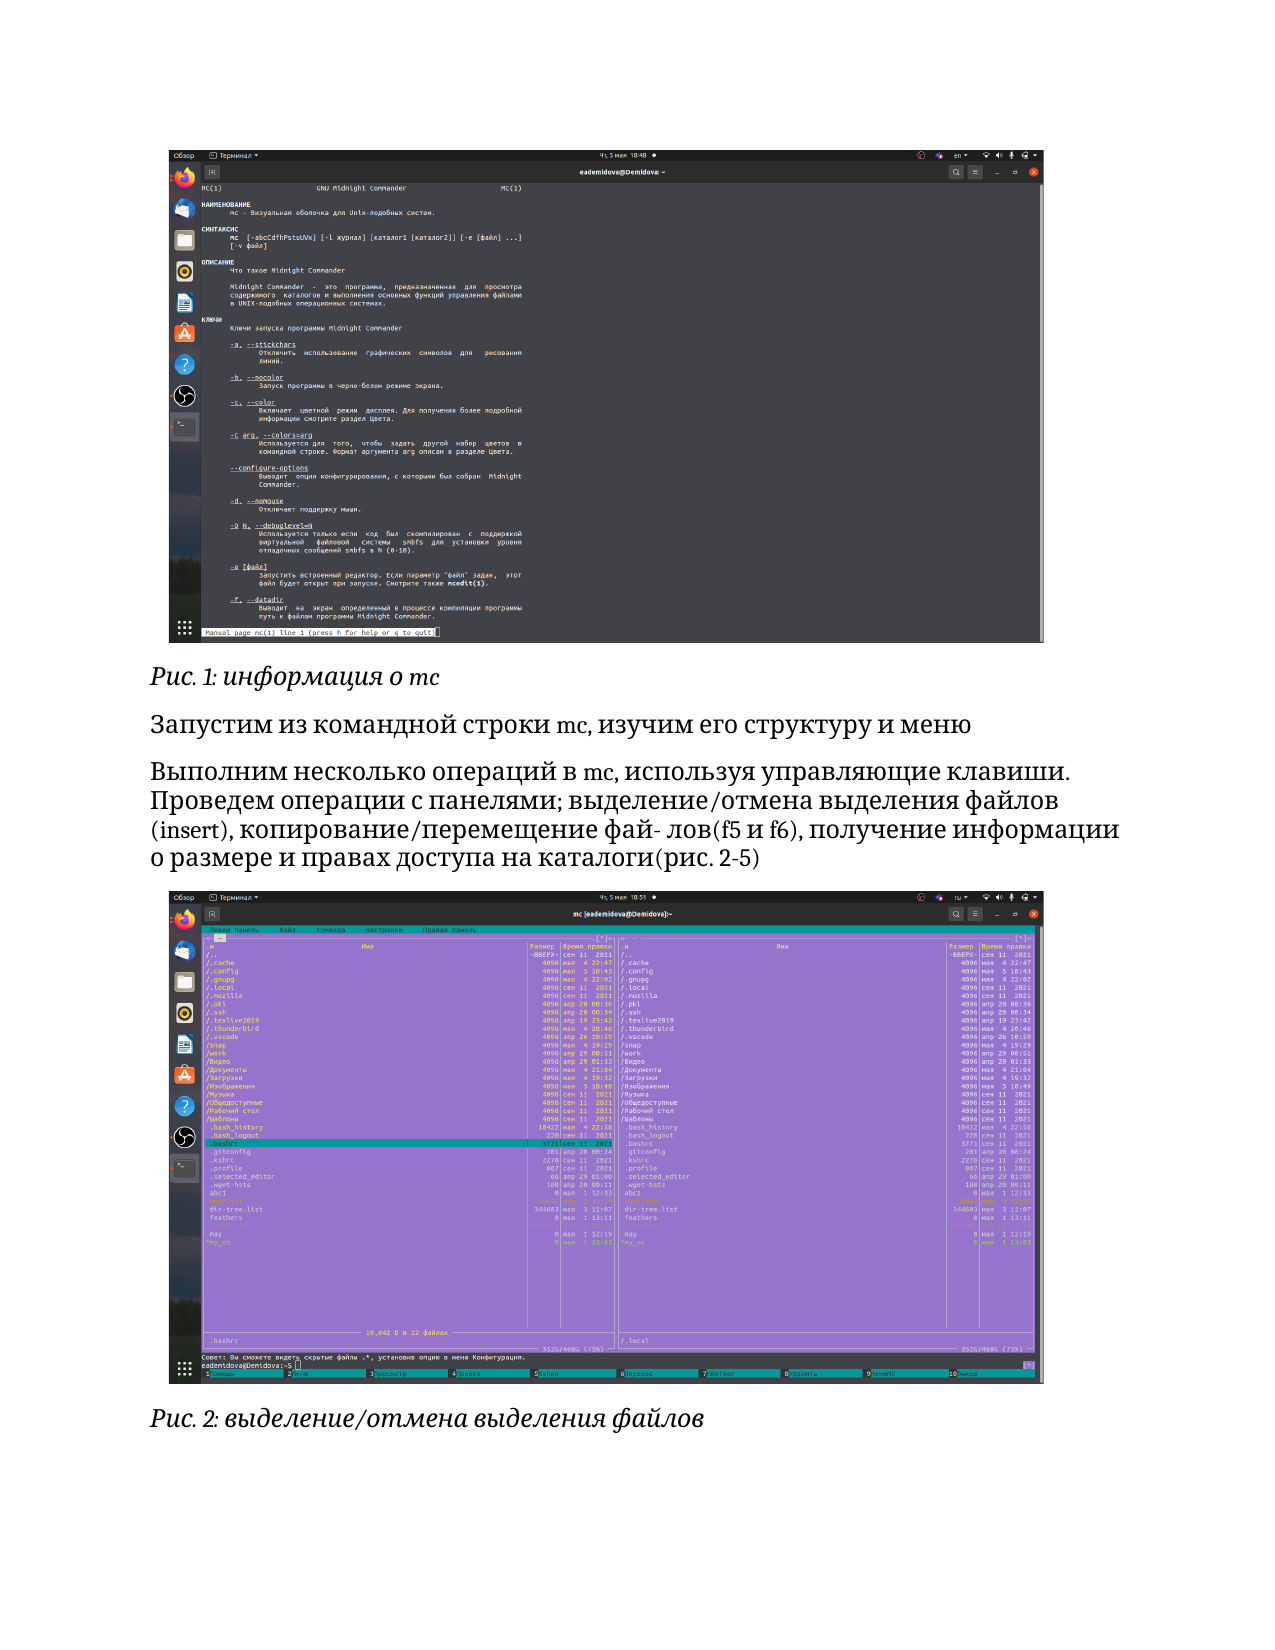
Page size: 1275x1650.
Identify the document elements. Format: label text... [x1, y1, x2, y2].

picture [168, 150, 1044, 643]
picture [168, 891, 1044, 1384]
text Рис. 2: выделение/отмена выделения файлов [150, 1405, 1125, 1433]
text Запустим из командной строки mc, изучим его структуру и меню [150, 711, 1125, 739]
text Выполним несколько операций в mc, используя управляющие клавиши. Проведем операции с панелями; выделение/отмена выделения файлов (insert), копирование/перемещение фай- лов(f5 и f6), получение информации о размере и правах доступа на каталоги(рис. 2-5) [150, 758, 1125, 873]
text Рис. 1: информация о mc [150, 663, 1125, 692]
